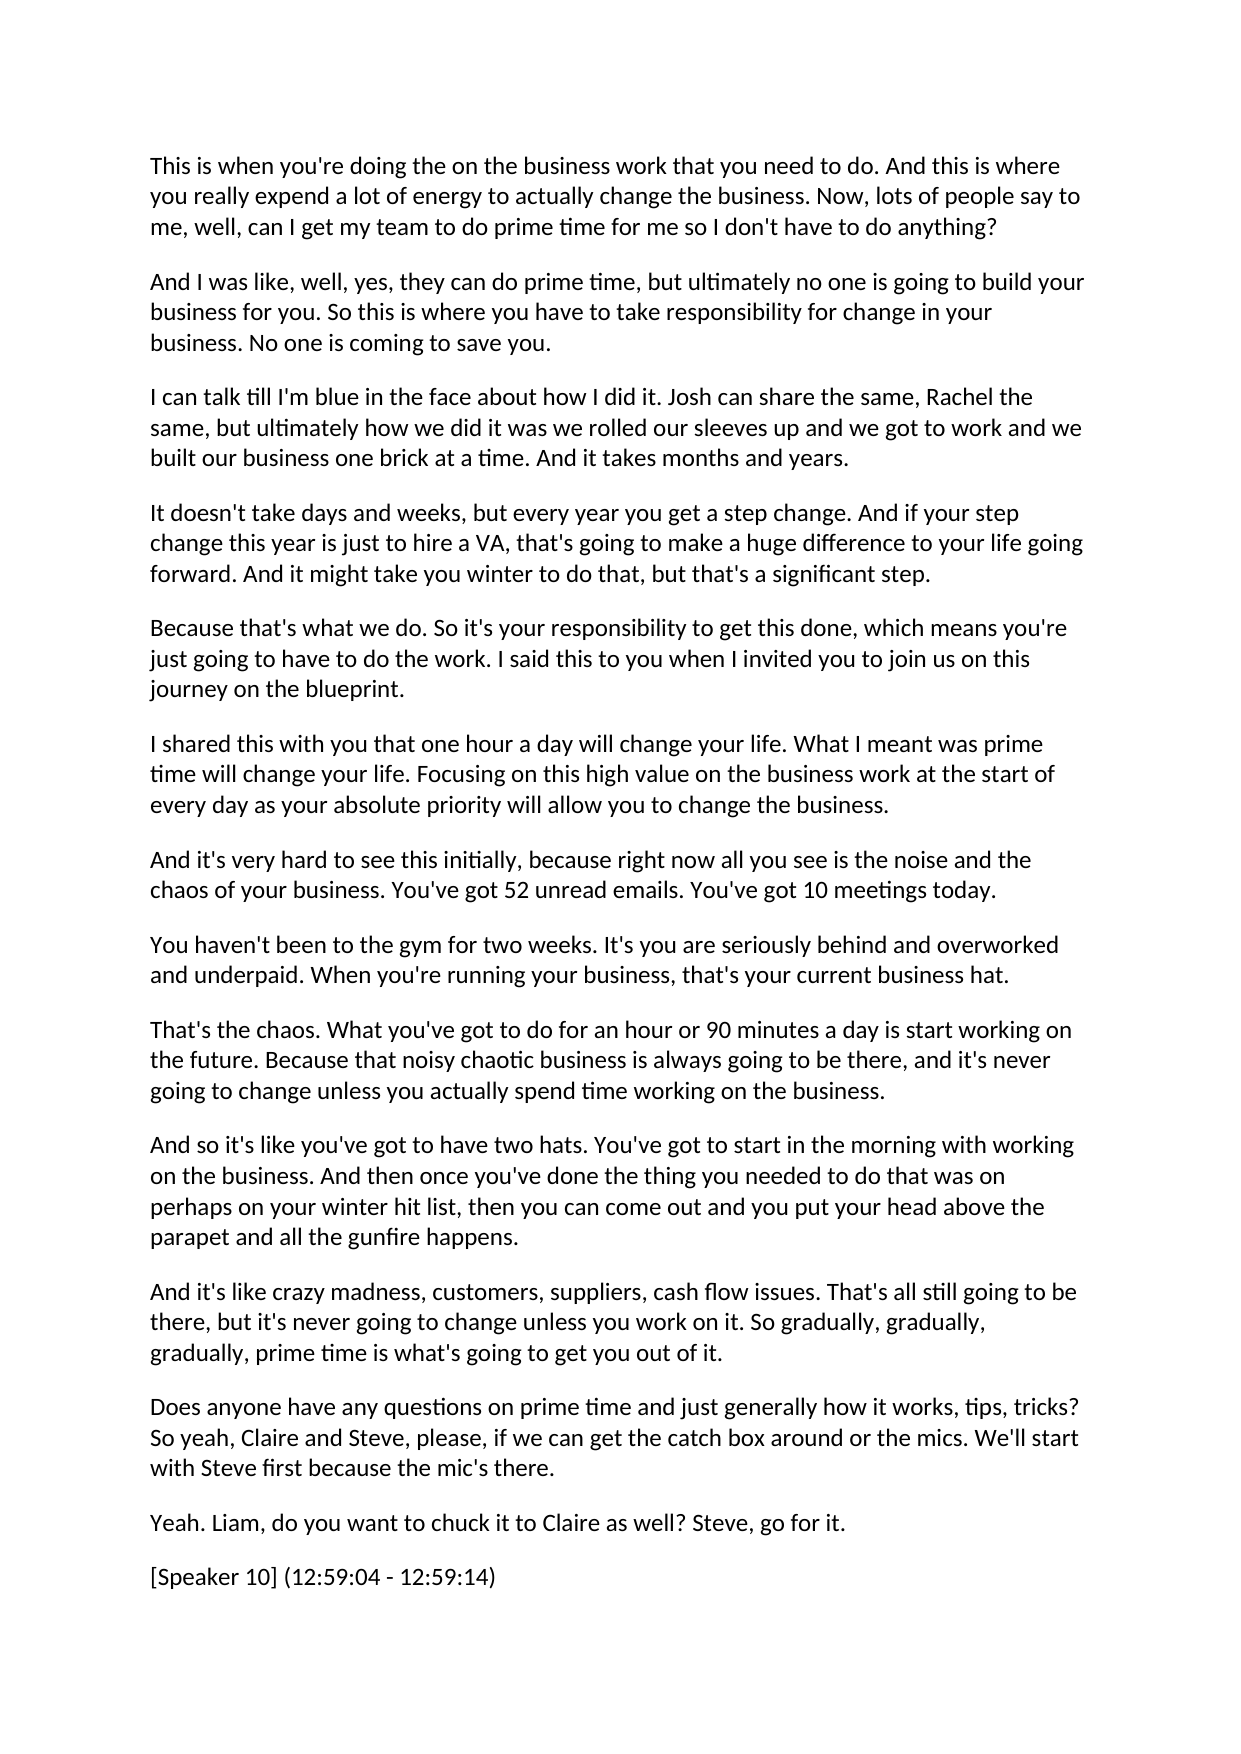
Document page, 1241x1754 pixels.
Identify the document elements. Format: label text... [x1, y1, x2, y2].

text It doesn't take days and weeks, but every year you get a step change. And if your step change this year is just to hire a VA, that's going to make a huge difference to your life going forward. And it might take you winter to do that, but that's a significant step. [150, 497, 1090, 588]
text [Speaker 10] (12:59:04 - 12:59:14) [150, 1562, 1090, 1592]
text I shared this with you that one hour a day will change your life. What I meant was prime time will change your life. Focusing on this high value on the business work at the start of every day as your absolute priority will allow you to change the business. [150, 728, 1090, 820]
text And so it's like you've got to have two hats. You've got to start in the morning with working on the business. And then once you've done the thing you needed to do that was on perhaps on your winter hit list, then you can come out and you put your head above the parapet and all the gunfire happens. [150, 1129, 1090, 1252]
text And it's like crazy madness, customers, suppliers, cash flow issues. That's all still going to be there, but it's never going to change unless you work on it. So gradually, gradually, gradually, prime time is what's going to get you out of it. [150, 1276, 1090, 1367]
text And it's very hard to see this initially, because right now all you see is the noise and the chaos of your business. You've got 52 unread emails. You've got 10 meetings today. [150, 844, 1090, 905]
text And I was like, well, yes, they can do prime time, but ultimately no one is going to build your business for you. So this is where you have to take responsibility for change in your business. No one is coming to save you. [150, 266, 1090, 357]
text I can talk till I'm blue in the face about how I did it. Josh can share the same, Rachel the same, but ultimately how we did it was we rolled our sleeves up and we got to work and we built our business one brick at a time. And it takes months and years. [150, 381, 1090, 473]
text Because that's what we do. So it's your responsibility to get this done, which means you're just going to have to do the work. I said this to you when I invited you to join us on this journey on the blueprint. [150, 612, 1090, 704]
text That's the chaos. What you've got to do for an hour or 90 minutes a day is start working on the future. Because that noisy chaotic business is always going to be there, and it's never going to change unless you actually spend time working on the business. [150, 1014, 1090, 1106]
text You haven't been to the gym for two weeks. It's you are seriously behind and overworked and underpaid. When you're running your business, that's your current business hat. [150, 929, 1090, 990]
text Does anyone have any questions on prime time and just generally how it works, tips, tricks? So yeah, Claire and Steve, please, if we can get the catch box around or the mics. We'll start with Steve first because the mic's there. [150, 1391, 1090, 1483]
text Yeah. Liam, do you want to chuck it to Claire as well? Steve, go for it. [150, 1507, 1090, 1537]
text This is when you're doing the on the business work that you need to do. And this is where you really expend a lot of energy to actually change the business. Now, lots of people say to me, well, can I get my team to do prime time for me so I don't have to do anything? [150, 150, 1090, 242]
